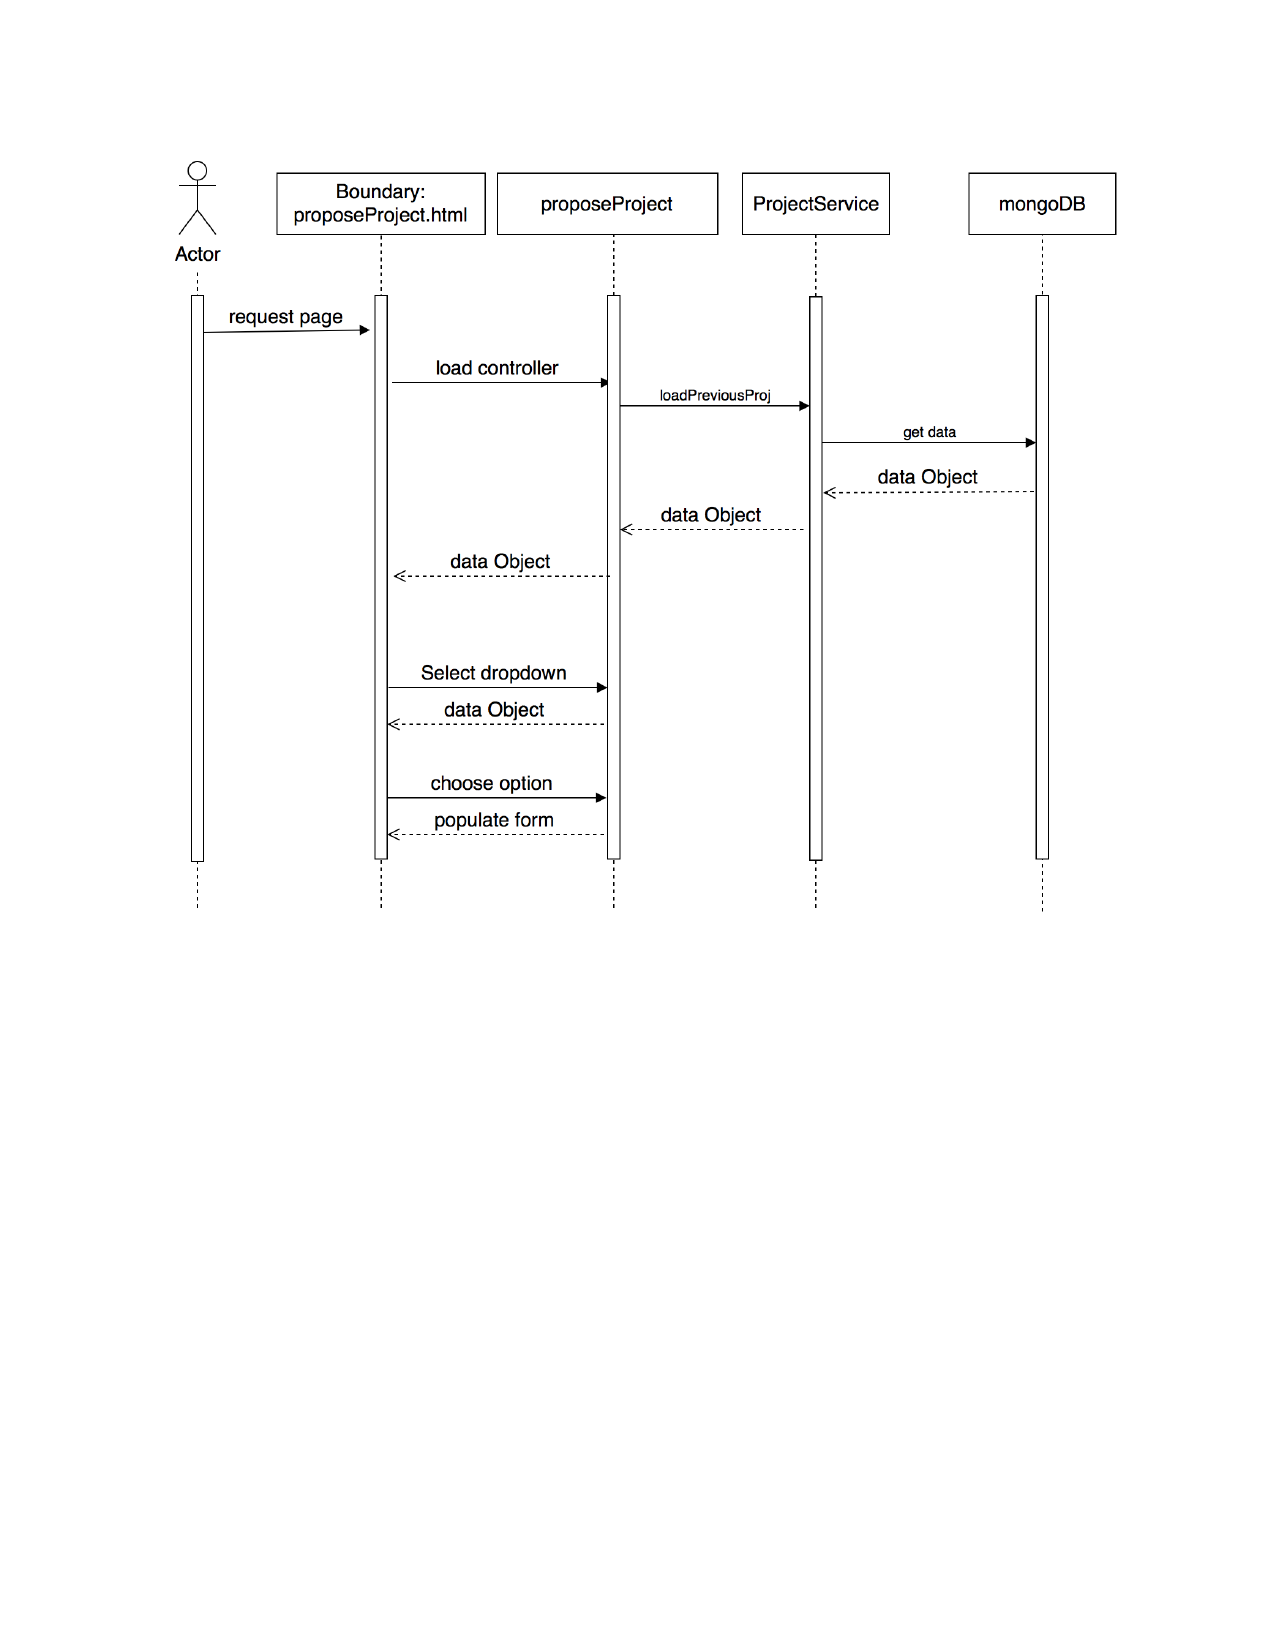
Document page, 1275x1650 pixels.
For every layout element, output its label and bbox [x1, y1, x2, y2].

picture [150, 150, 1125, 934]
